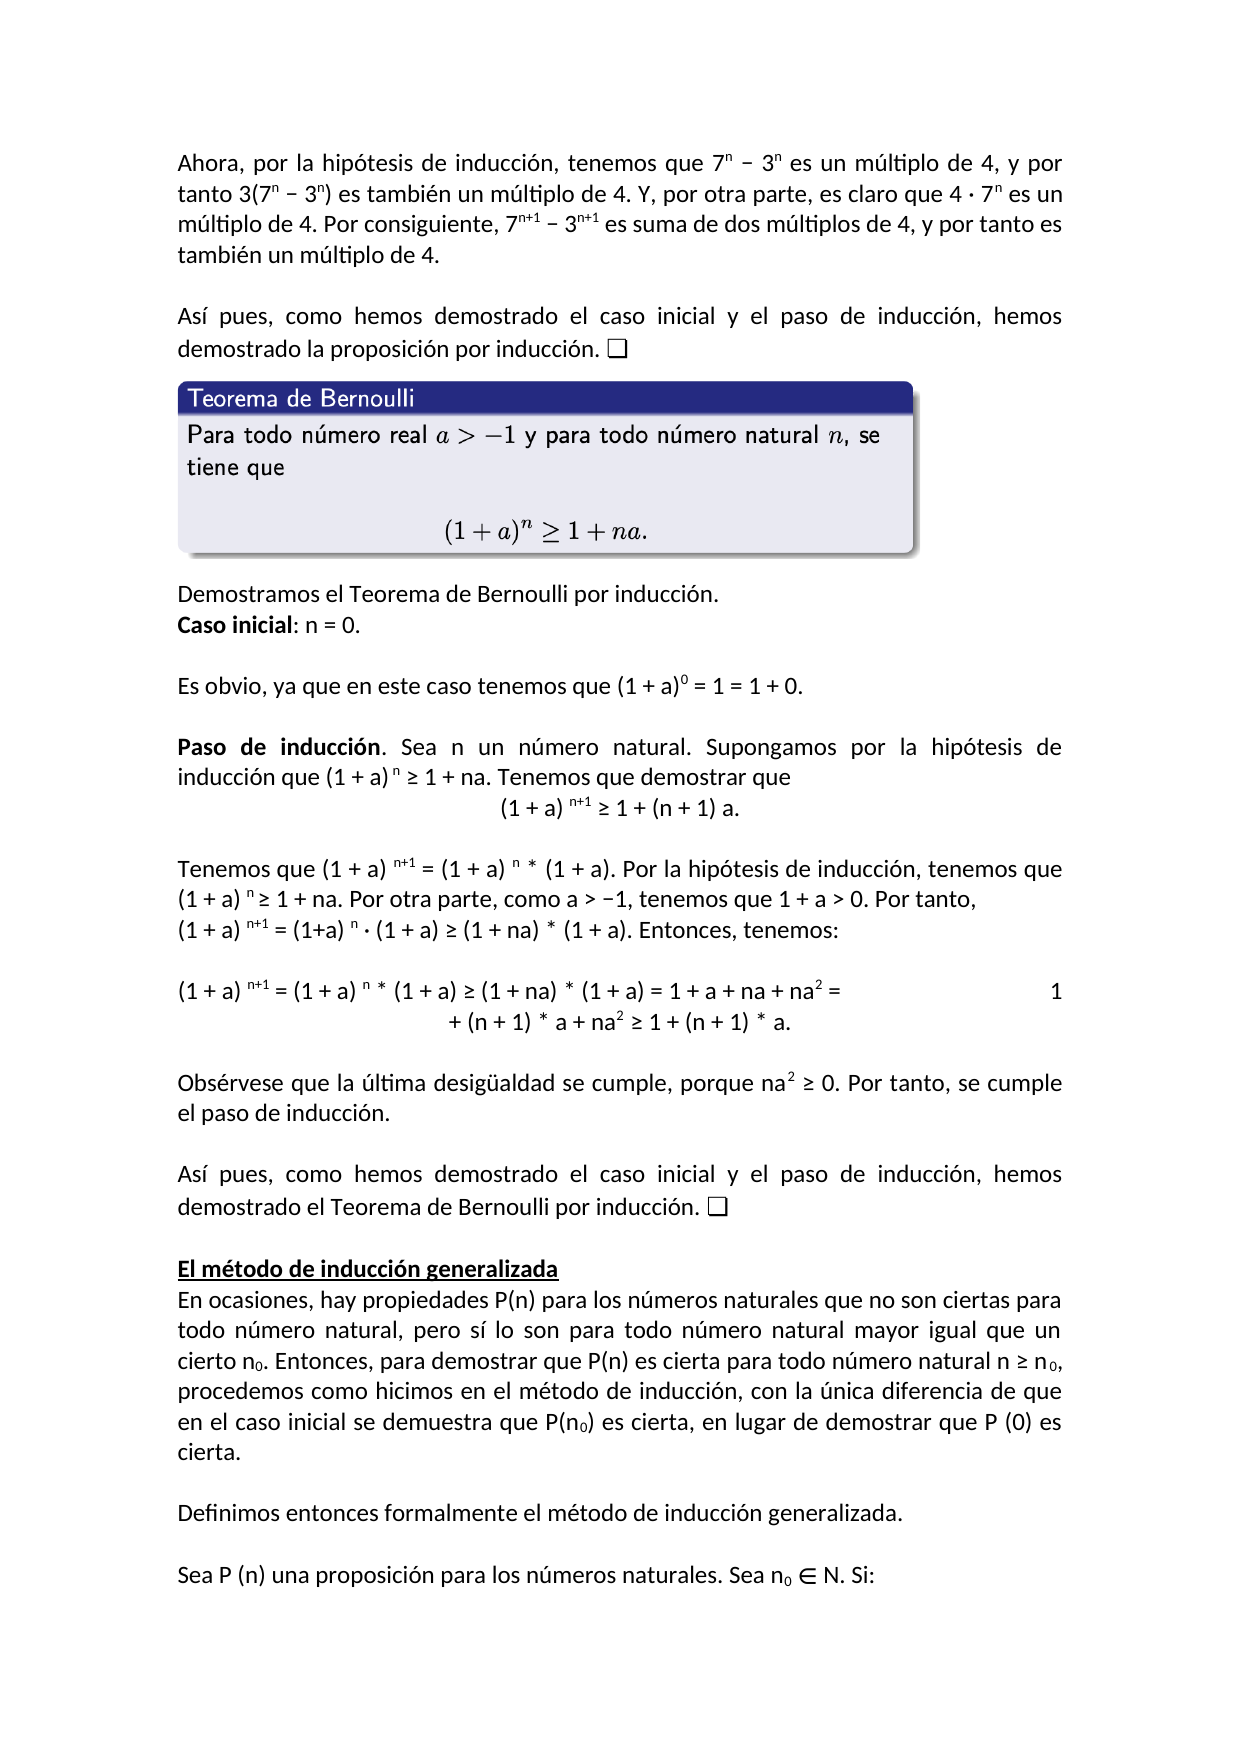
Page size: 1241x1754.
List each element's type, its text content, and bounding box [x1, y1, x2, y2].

text Es obvio, ya que en este caso tenemos que (1 + a)0 = 1 = 1 + 0. [177, 670, 1063, 701]
text Ahora, por la hipótesis de inducción, tenemos que 7n − 3n es un múltiplo de 4, y por tanto 3(7n − 3n) es también un múltiplo de 4. Y, por otra parte, es claro que 4 · 7n es un múltiplo de 4. Por consiguiente, 7n+1 − 3n+1 es suma de dos múltiplos de 4, y por tanto es también un múltiplo de 4. [177, 148, 1063, 270]
text Paso de inducción. Sea n un número natural. Supongamos por la hipótesis de inducción que (1 + a) n ≥ 1 + na. Tenemos que demostrar que [177, 731, 1063, 792]
text Así pues, como hemos demostrado el caso inicial y el paso de inducción, hemos demostrado el Teorema de Bernoulli por inducción. ❏ [177, 1158, 1063, 1223]
text Tenemos que (1 + a) n+1 = (1 + a) n * (1 + a). Por la hipótesis de inducción, tenemos que (1 + a) n ≥ 1 + na. Por otra parte, como a > −1, tenemos que 1 + a > 0. Por tanto, [177, 853, 1063, 914]
text El método de inducción generalizada [177, 1253, 1063, 1284]
text (1 + a) n+1 = (1 + a) n * (1 + a) ≥ (1 + na) * (1 + a) = 1 + a + na + na2 = 1 + (n + 1) * a + na2 ≥ 1 + (n + 1) * a. [177, 975, 1063, 1036]
text (1 + a) n+1 = (1+a) n · (1 + a) ≥ (1 + na) * (1 + a). Entonces, tenemos: [177, 914, 1063, 945]
text (1 + a) n+1 ≥ 1 + (n + 1) a. [177, 792, 1063, 823]
text Demostramos el Teorema de Bernoulli por inducción. [177, 578, 1063, 609]
text Obsérvese que la última desigüaldad se cumple, porque na2 ≥ 0. Por tanto, se cumple el paso de inducción. [177, 1067, 1063, 1128]
text Así pues, como hemos demostrado el caso inicial y el paso de inducción, hemos demostrado la proposición por inducción. ❏ [177, 300, 1063, 365]
text En ocasiones, hay propiedades P(n) para los números naturales que no son ciertas para todo número natural, pero sí lo son para todo número natural mayor igual que un cierto n0. Entonces, para demostrar que P(n) es cierta para todo número natural n ≥ n0, procedemos como hicimos en el método de inducción, con la única diferencia de que en el caso inicial se demuestra que P(n0) es cierta, en lugar de demostrar que P (0) es cierta. [177, 1284, 1063, 1467]
text Caso inicial: n = 0. [177, 609, 1063, 639]
text Definimos entonces formalmente el método de inducción generalizada. [177, 1498, 1063, 1528]
picture [174, 377, 921, 559]
text Sea P (n) una proposición para los números naturales. Sea n0 ∈ N. Si: [177, 1559, 1063, 1590]
